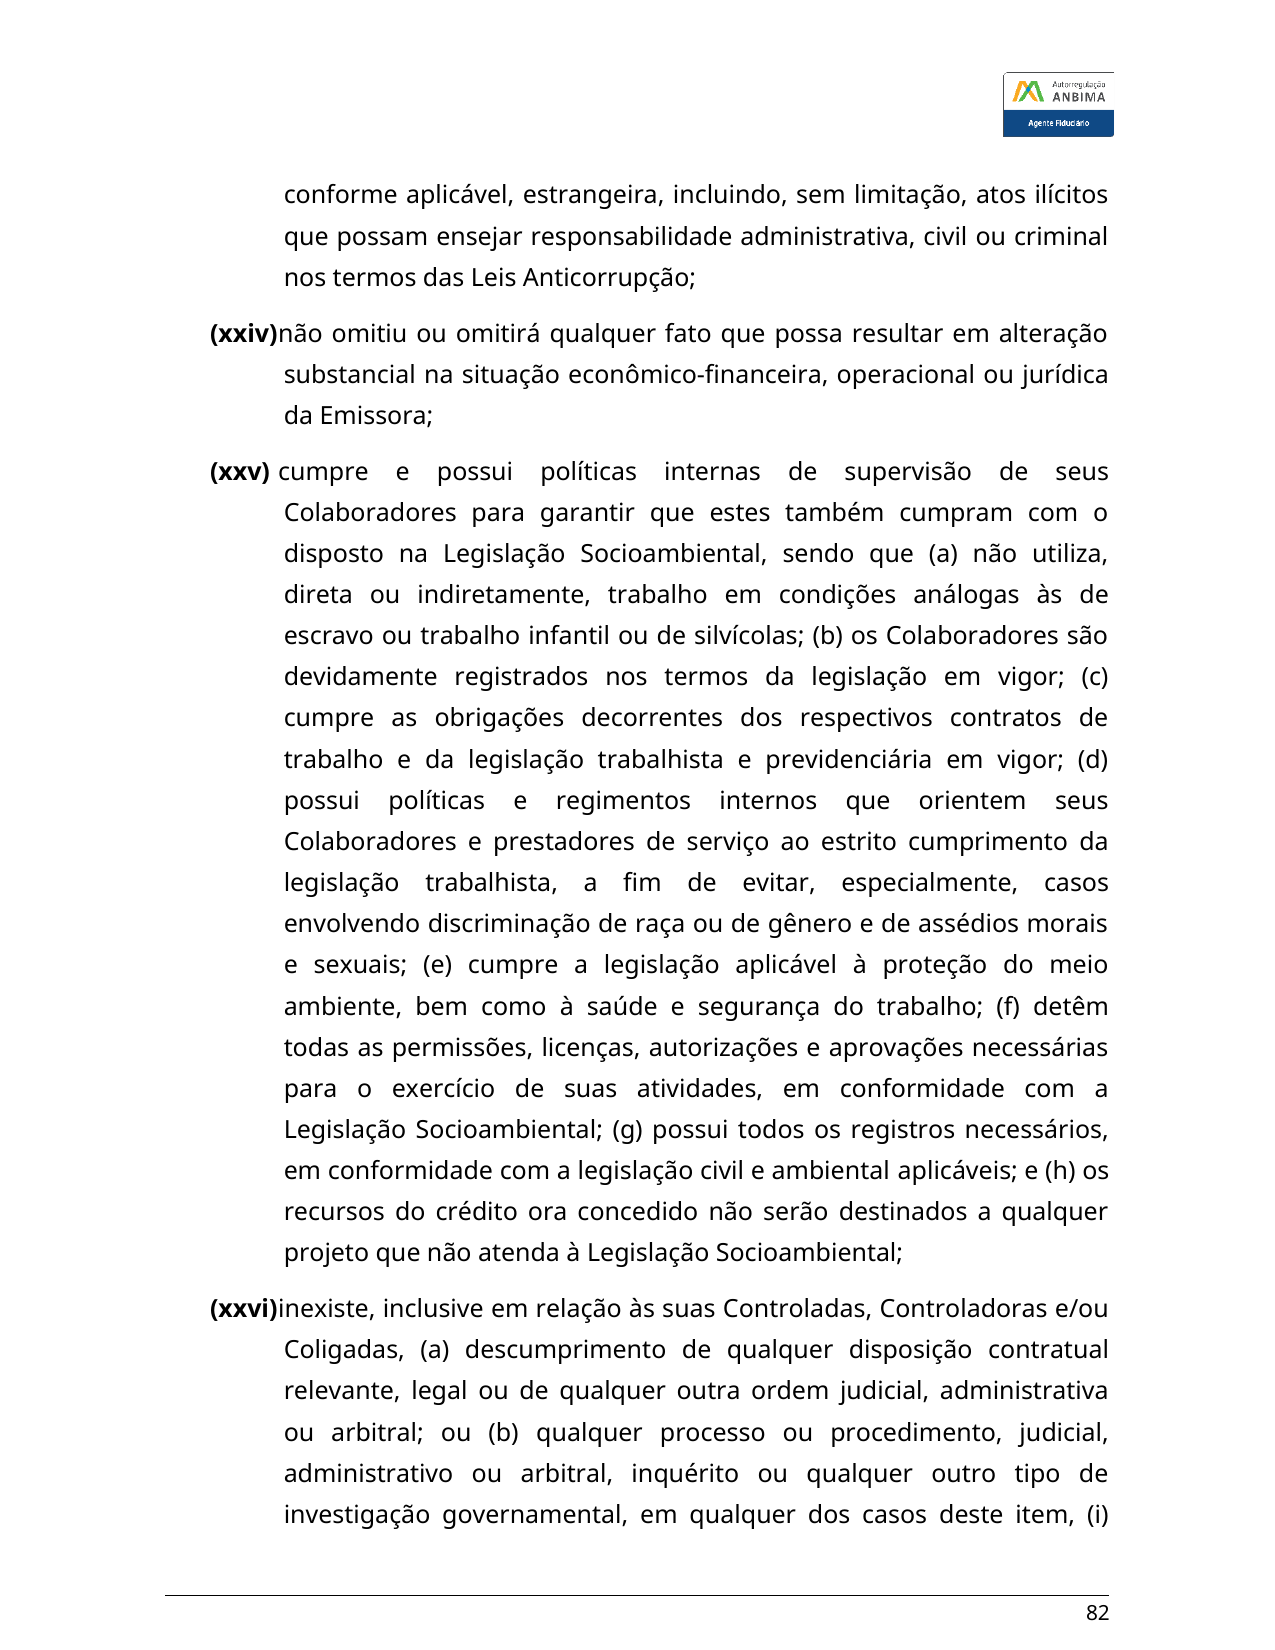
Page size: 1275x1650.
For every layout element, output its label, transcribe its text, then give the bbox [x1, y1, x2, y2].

list não omitiu ou omitirá qualquer fato que possa resultar em alteração substancial na situação econômico-financeira, operacional ou jurídica da Emissora; [210, 315, 1109, 432]
list cumpre e possui políticas internas de supervisão de seus Colaboradores para garantir que estes também cumpram com o disposto na Legislação Socioambiental, sendo que (a) não utiliza, direta ou indiretamente, trabalho em condições análogas às de escravo ou trabalho infantil ou de silvícolas; (b) os Colaboradores são devidamente registrados nos termos da legislação em vigor; (c) cumpre as obrigações decorrentes dos respectivos contratos de trabalho e da legislação trabalhista e previdenciária em vigor; (d) possui políticas e regimentos internos que orientem seus Colaboradores e prestadores de serviço ao estrito cumprimento da legislação trabalhista, a fim de evitar, especialmente, casos envolvendo discriminação de raça ou de gênero e de assédios morais e sexuais; (e) cumpre a legislação aplicável à proteção do meio ambiente, bem como à saúde e segurança do trabalho; (f) detêm todas as permissões, licenças, autorizações e aprovações necessárias para o exercício de suas atividades, em conformidade com a Legislação Socioambiental; (g) possui todos os registros necessários, em conformidade com a legislação civil e ambiental aplicáveis; e (h) os recursos do crédito ora concedido não serão destinados a qualquer projeto que não atenda à Legislação Socioambiental; [210, 453, 1109, 1269]
picture [1003, 72, 1115, 138]
